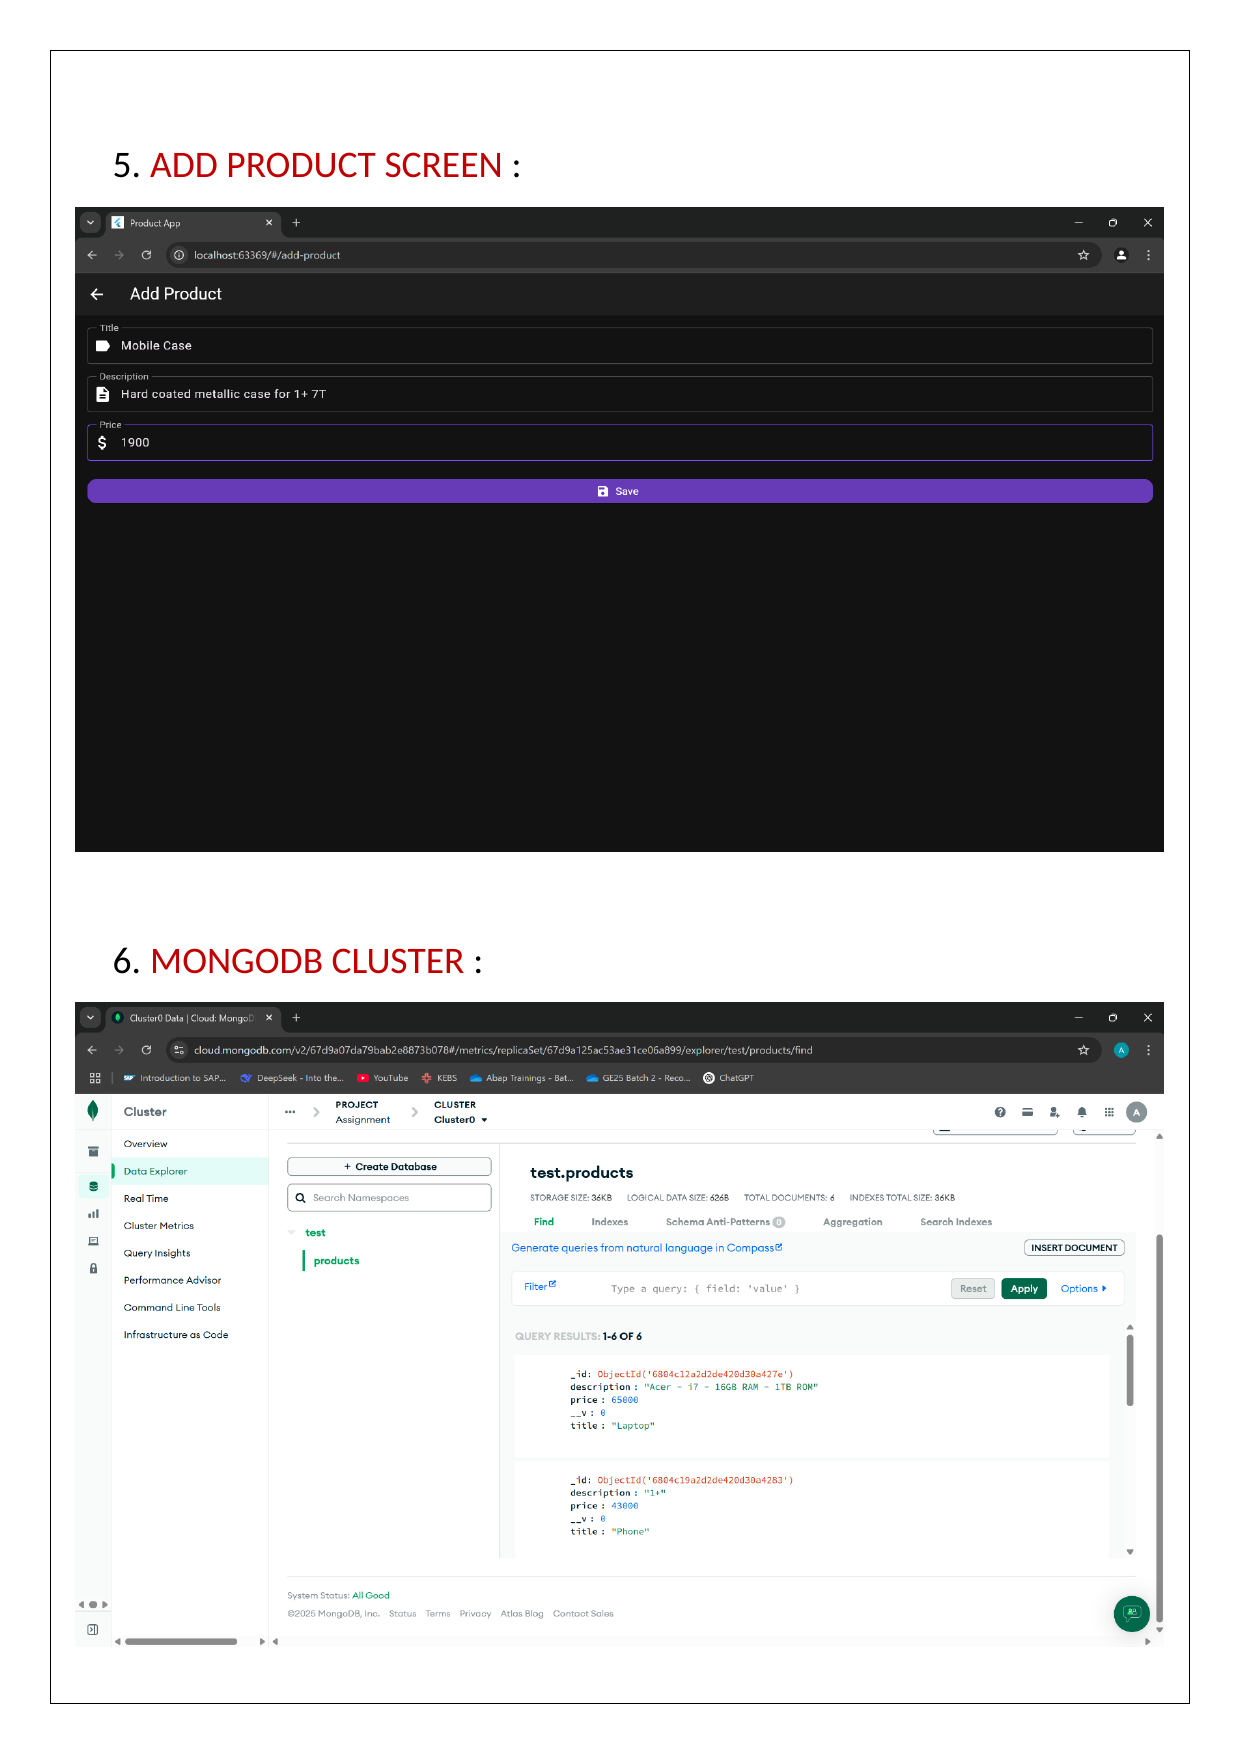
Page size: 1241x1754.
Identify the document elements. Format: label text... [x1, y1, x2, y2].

list ADD PRODUCT SCREEN : [112, 141, 1165, 187]
picture [75, 1002, 1164, 1647]
picture [75, 207, 1164, 852]
list MONGODB CLUSTER : [112, 937, 1165, 982]
